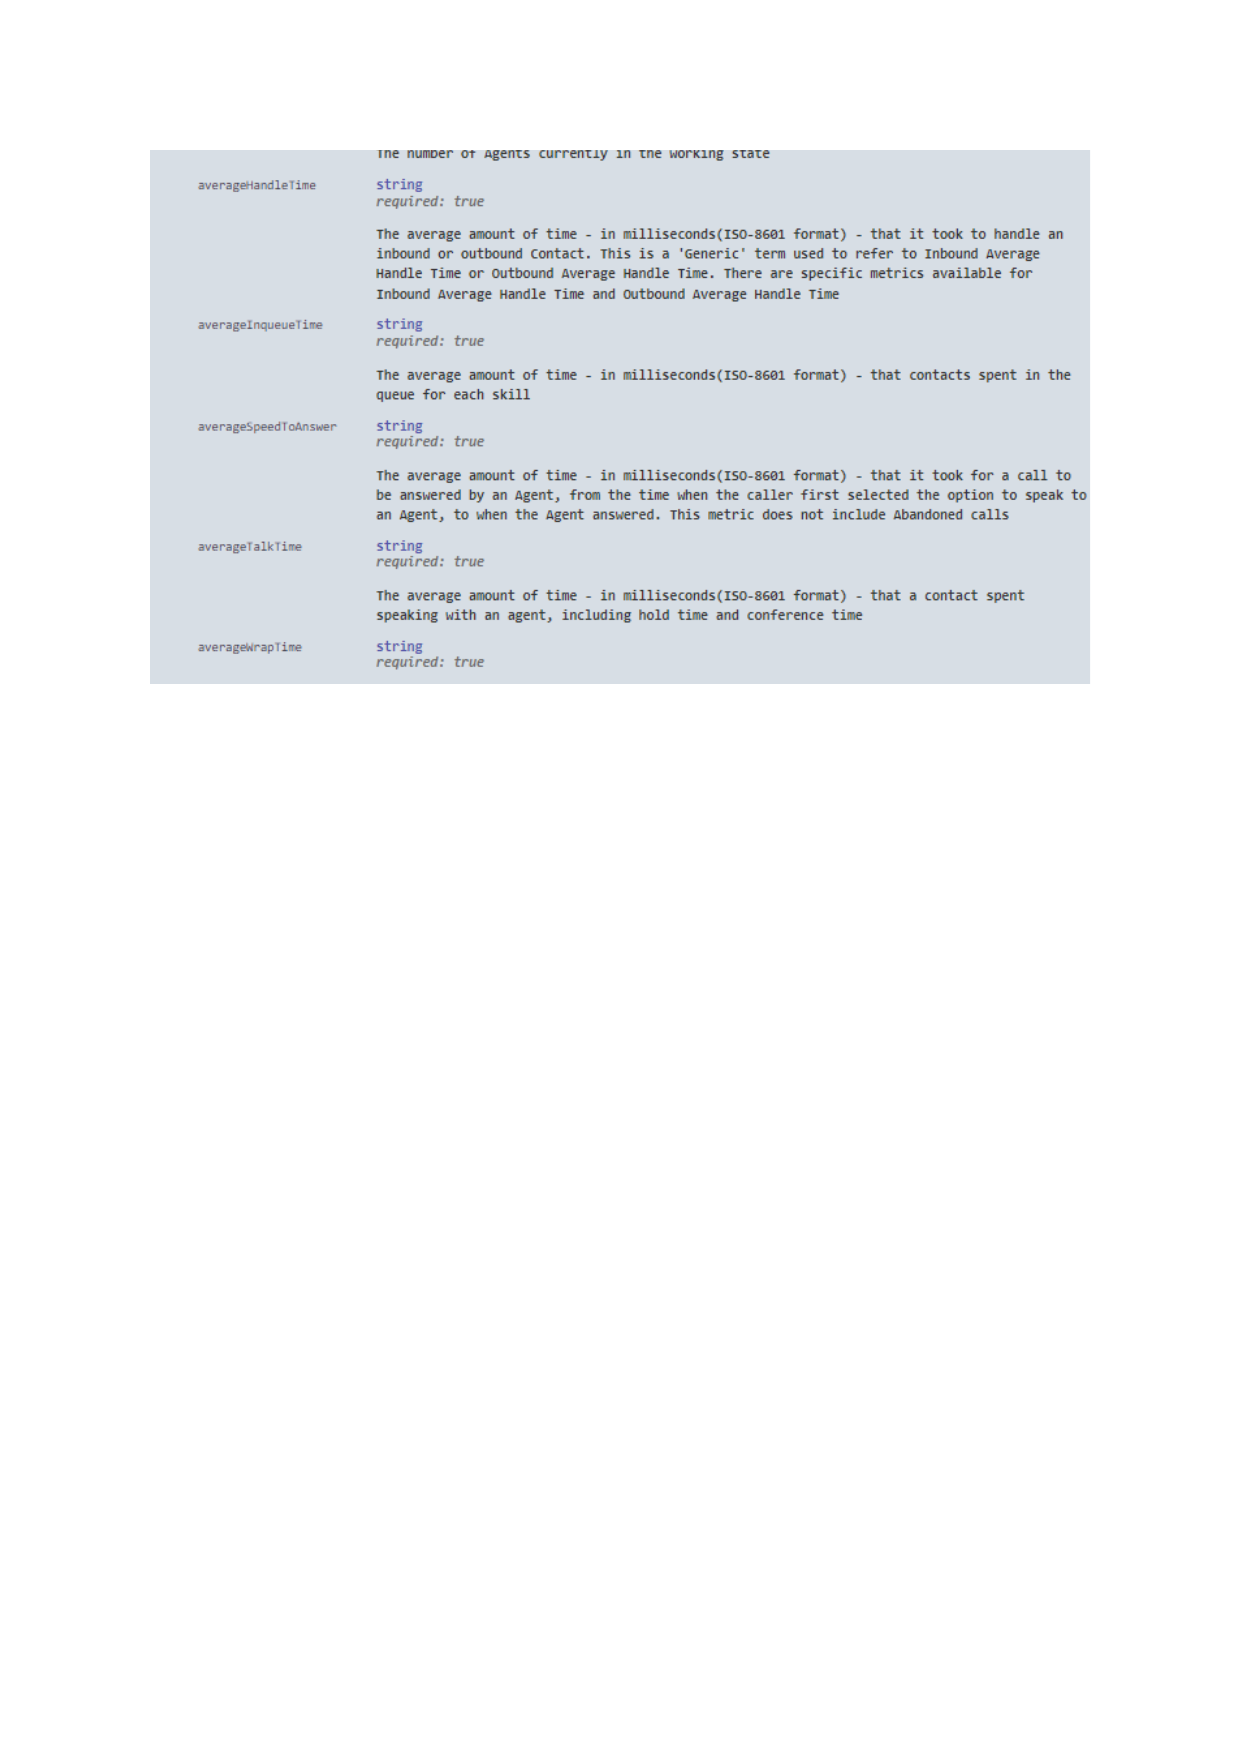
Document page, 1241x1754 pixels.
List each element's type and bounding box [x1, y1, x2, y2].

picture [150, 150, 1091, 684]
